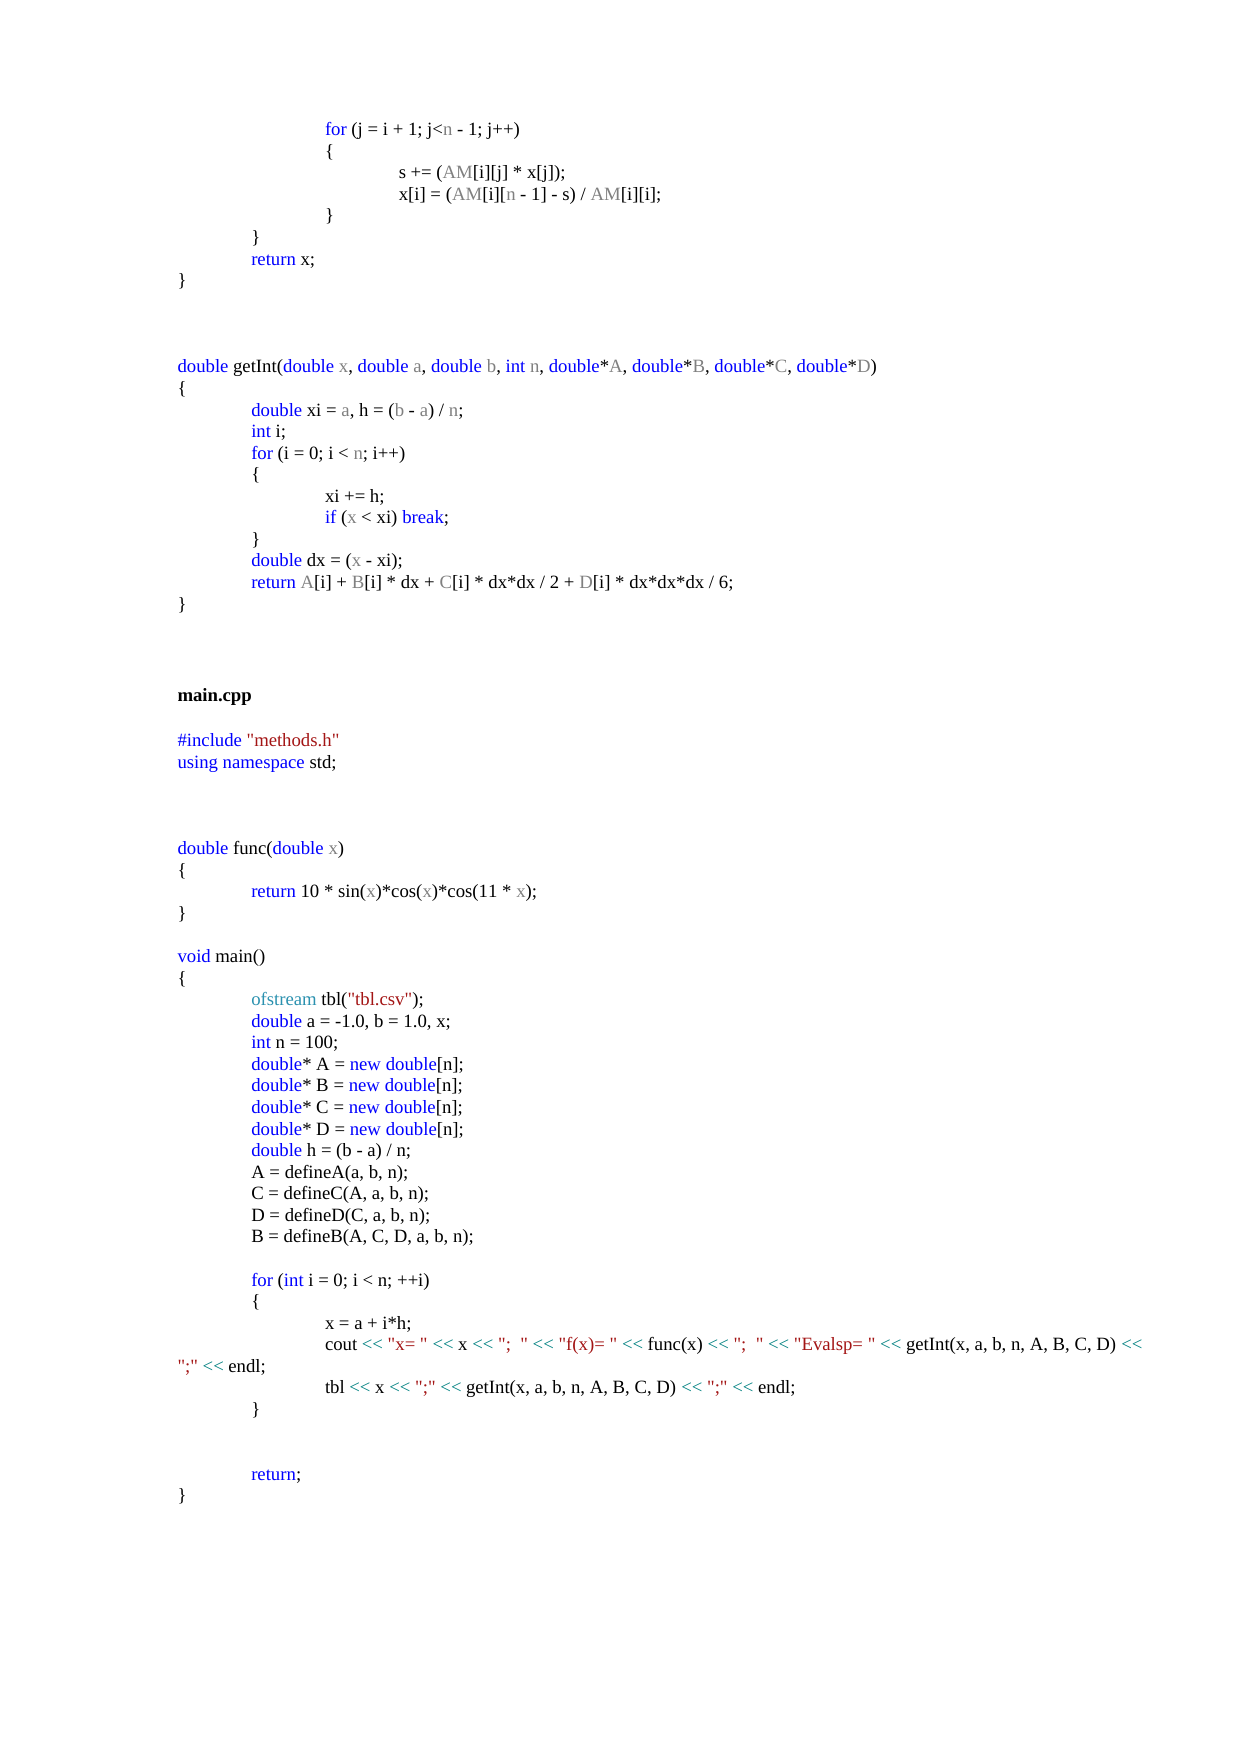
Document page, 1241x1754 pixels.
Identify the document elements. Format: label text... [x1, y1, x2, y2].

text C = defineC(A, a, b, n); [177, 1182, 1152, 1204]
text double dx = (x - xi); [177, 549, 1152, 571]
text xi += h; [177, 485, 1152, 506]
text using namespace std; [177, 751, 1152, 772]
text { [177, 1290, 1152, 1312]
text D = defineD(C, a, b, n); [177, 1204, 1152, 1225]
text s += (AM[i][j] * x[j]); [177, 161, 1152, 183]
text { [177, 967, 1152, 988]
text double getInt(double x, double a, double b, int n, double*A, double*B, double*C, double*D) [177, 355, 1152, 377]
text double xi = a, h = (b - a) / n; [177, 398, 1152, 420]
text { [177, 140, 1152, 161]
text double a = -1.0, b = 1.0, x; [177, 1010, 1152, 1031]
text if (x < xi) break; [177, 506, 1152, 528]
text tbl << x << ";" << getInt(x, a, b, n, A, B, C, D) << ";" << endl; [177, 1376, 1152, 1398]
text B = defineB(A, C, D, a, b, n); [177, 1225, 1152, 1247]
text #include "methods.h" [177, 729, 1152, 751]
text cout << "x= " << x << "; " << "f(x)= " << func(x) << "; " << "Evalsp= " << getInt(x, a, b, n, A, B, C, D) << ";" << endl; [177, 1333, 1152, 1376]
text ofstream tbl("tbl.csv"); [177, 988, 1152, 1010]
text } [177, 204, 1152, 226]
text { [177, 859, 1152, 880]
text double* A = new double[n]; [177, 1053, 1152, 1074]
text for (i = 0; i < n; i++) [177, 442, 1152, 463]
text x = a + i*h; [177, 1312, 1152, 1333]
text double* C = new double[n]; [177, 1096, 1152, 1117]
text } [177, 226, 1152, 247]
text { [177, 377, 1152, 398]
text A = defineA(a, b, n); [177, 1161, 1152, 1182]
text } [177, 1484, 1152, 1506]
text } [177, 528, 1152, 549]
text main.cpp [177, 684, 1152, 705]
text double h = (b - a) / n; [177, 1139, 1152, 1161]
text } [177, 902, 1152, 923]
text double* B = new double[n]; [177, 1074, 1152, 1096]
text } [177, 269, 1152, 291]
text } [177, 1398, 1152, 1419]
text x[i] = (AM[i][n - 1] - s) / AM[i][i]; [177, 183, 1152, 204]
text int i; [177, 420, 1152, 442]
text return x; [177, 247, 1152, 269]
text return; [177, 1462, 1152, 1484]
text double* D = new double[n]; [177, 1117, 1152, 1139]
text { [177, 463, 1152, 485]
text } [177, 592, 1152, 614]
text void main() [177, 945, 1152, 967]
text for (j = i + 1; j<n - 1; j++) [177, 118, 1152, 140]
text double func(double x) [177, 837, 1152, 859]
text for (int i = 0; i < n; ++i) [177, 1268, 1152, 1290]
text int n = 100; [177, 1031, 1152, 1053]
text return A[i] + B[i] * dx + C[i] * dx*dx / 2 + D[i] * dx*dx*dx / 6; [177, 571, 1152, 592]
text return 10 * sin(x)*cos(x)*cos(11 * x); [177, 880, 1152, 902]
